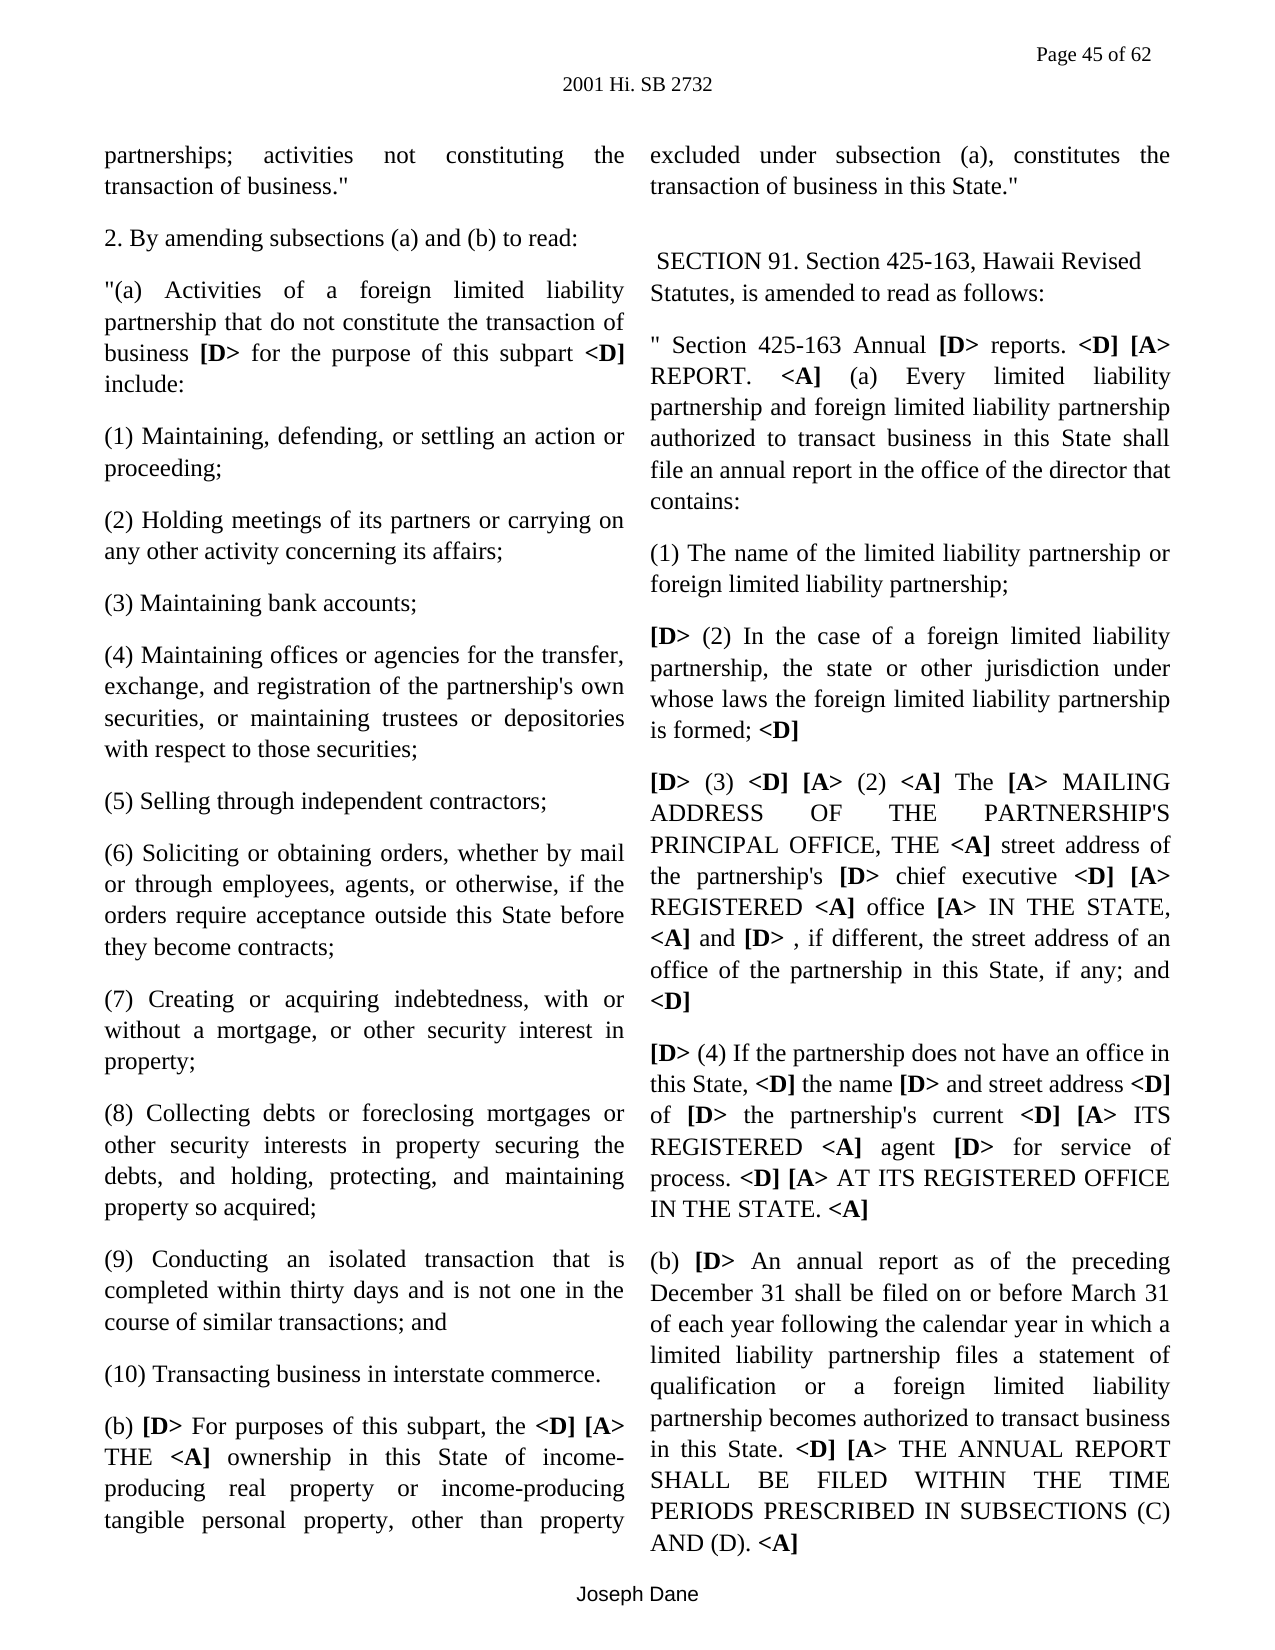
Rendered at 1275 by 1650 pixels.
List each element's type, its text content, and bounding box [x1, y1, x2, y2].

text (6) Soliciting or obtaining orders, whether by mail or through employees, agents, or otherwise, if the orders require acceptance outside this State before they become contracts; [104, 836, 625, 961]
text (3) Maintaining bank accounts; [104, 586, 625, 617]
text [D> (2) In the case of a foreign limited liability partnership, the state or other jurisdiction under whose laws the foreign limited liability partnership is formed; <D] [650, 619, 1171, 744]
text (b) [D> An annual report as of the preceding December 31 shall be filed on or before March 31 of each year following the calendar year in which a limited liability partnership files a statement of qualification or a foreign limited liability partnership becomes authorized to transact business in this State. <D] [A> THE ANNUAL REPORT SHALL BE FILED WITHIN THE TIME PERIODS PRESCRIBED IN SUBSECTIONS (C) AND (D). <A] [650, 1244, 1171, 1556]
text [D> (4) If the partnership does not have an office in this State, <D] the name [D> and street address <D] of [D> the partnership's current <D] [A> ITS REGISTERED <A] agent [D> for service of process. <D] [A> AT ITS REGISTERED OFFICE IN THE STATE. <A] [650, 1036, 1171, 1223]
text " Section 425-162 Foreign limited liability partnerships; activities not constituting the transaction of business." [104, 138, 625, 200]
text (1) The name of the limited liability partnership or foreign limited liability partnership; [650, 536, 1171, 598]
text [D> (3) <D] [A> (2) <A] The [A> MAILING ADDRESS OF THE PARTNERSHIP'S PRINCIPAL OFFICE, THE <A] street address of the partnership's [D> chief executive <D] [A> REGISTERED <A] office [A> IN THE STATE, <A] and [D> , if different, the street address of an office of the partnership in this State, if any; and <D] [650, 765, 1171, 1015]
text (5) Selling through independent contractors; [104, 783, 625, 815]
text SECTION 91. Section 425-163, Hawaii Revised Statutes, is amended to read as follows: [650, 213, 1171, 306]
text (8) Collecting debts or foreclosing mortgages or other security interests in property securing the debts, and holding, protecting, and maintaining property so acquired; [104, 1096, 625, 1221]
text (2) Holding meetings of its partners or carrying on any other activity concerning its affairs; [104, 502, 625, 565]
text (10) Transacting business in interstate commerce. [104, 1356, 625, 1388]
text (b) [D> For purposes of this subpart, the <D] [A> THE <A] ownership in this State of income-producing real property or income-producing tangible personal property, other than property excluded under subsection (a), constitutes the transaction of business in this State." [650, 138, 1171, 200]
text (1) Maintaining, defending, or settling an action or proceeding; [104, 419, 625, 481]
text " Section 425-163 Annual [D> reports. <D] [A> REPORT. <A] (a) Every limited liability partnership and foreign limited liability partnership authorized to transact business in this State shall file an annual report in the office of the director that contains: [650, 327, 1171, 515]
text (7) Creating or acquiring indebtedness, with or without a mortgage, or other security interest in property; [104, 981, 625, 1075]
text (b) [D> For purposes of this subpart, the <D] [A> THE <A] ownership in this State of income-producing real property or income-producing tangible personal property, other than property excluded under subsection (a), constitutes the transaction of business in this State." [104, 1408, 625, 1533]
text (4) Maintaining offices or agencies for the transfer, exchange, and registration of the partnership's own securities, or maintaining trustees or depositories with respect to those securities; [104, 638, 625, 763]
text "(a) Activities of a foreign limited liability partnership that do not constitute the transaction of business [D> for the purpose of this subpart <D] include: [104, 273, 625, 398]
text 2. By amending subsections (a) and (b) to read: [104, 221, 625, 252]
text (9) Conducting an isolated transaction that is completed within thirty days and is not one in the course of similar transactions; and [104, 1242, 625, 1336]
